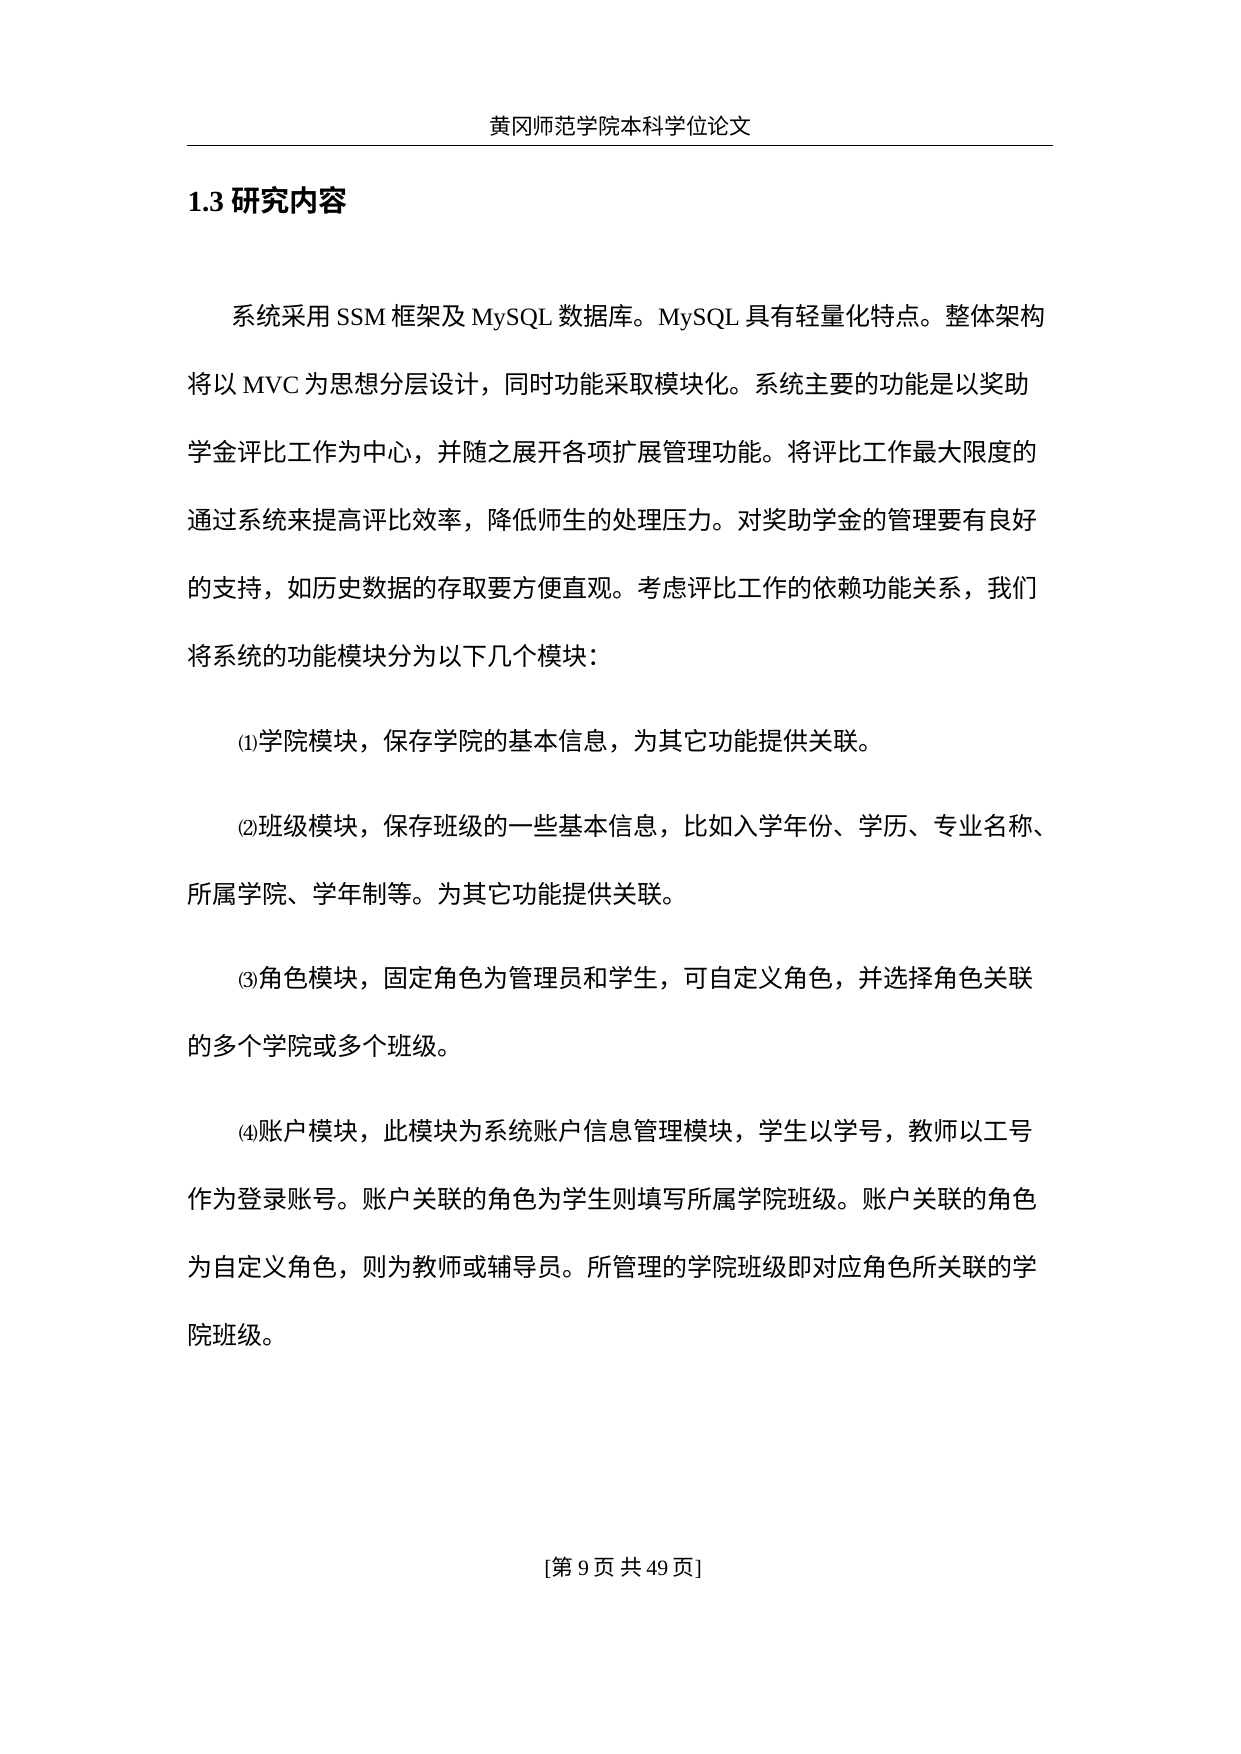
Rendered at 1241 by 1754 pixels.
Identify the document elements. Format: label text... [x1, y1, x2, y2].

text ⑵班级模块，保存班级的一些基本信息，比如入学年份、学历、专业名称、所属学院、学年制等。为其它功能提供关联。 [187, 790, 1053, 926]
text 系统采用SSM框架及MySQL数据库。MySQL具有轻量化特点。整体架构将以MVC为思想分层设计，同时功能采取模块化。系统主要的功能是以奖助学金评比工作为中心，并随之展开各项扩展管理功能。将评比工作最大限度的通过系统来提高评比效率，降低师生的处理压力。对奖助学金的管理要有良好的支持，如历史数据的存取要方便直观。考虑评比工作的依赖功能关系，我们将系统的功能模块分为以下几个模块： [187, 281, 1053, 688]
text ⑷账户模块，此模块为系统账户信息管理模块，学生以学号，教师以工号作为登录账号。账户关联的角色为学生则填写所属学院班级。账户关联的角色为自定义角色，则为教师或辅导员。所管理的学院班级即对应角色所关联的学院班级。 [187, 1096, 1053, 1368]
text ⑴学院模块，保存学院的基本信息，为其它功能提供关联。 [187, 705, 1053, 773]
subtitle 1.3 研究内容 [187, 165, 1053, 233]
text ⑶角色模块，固定角色为管理员和学生，可自定义角色，并选择角色关联的多个学院或多个班级。 [187, 943, 1053, 1079]
